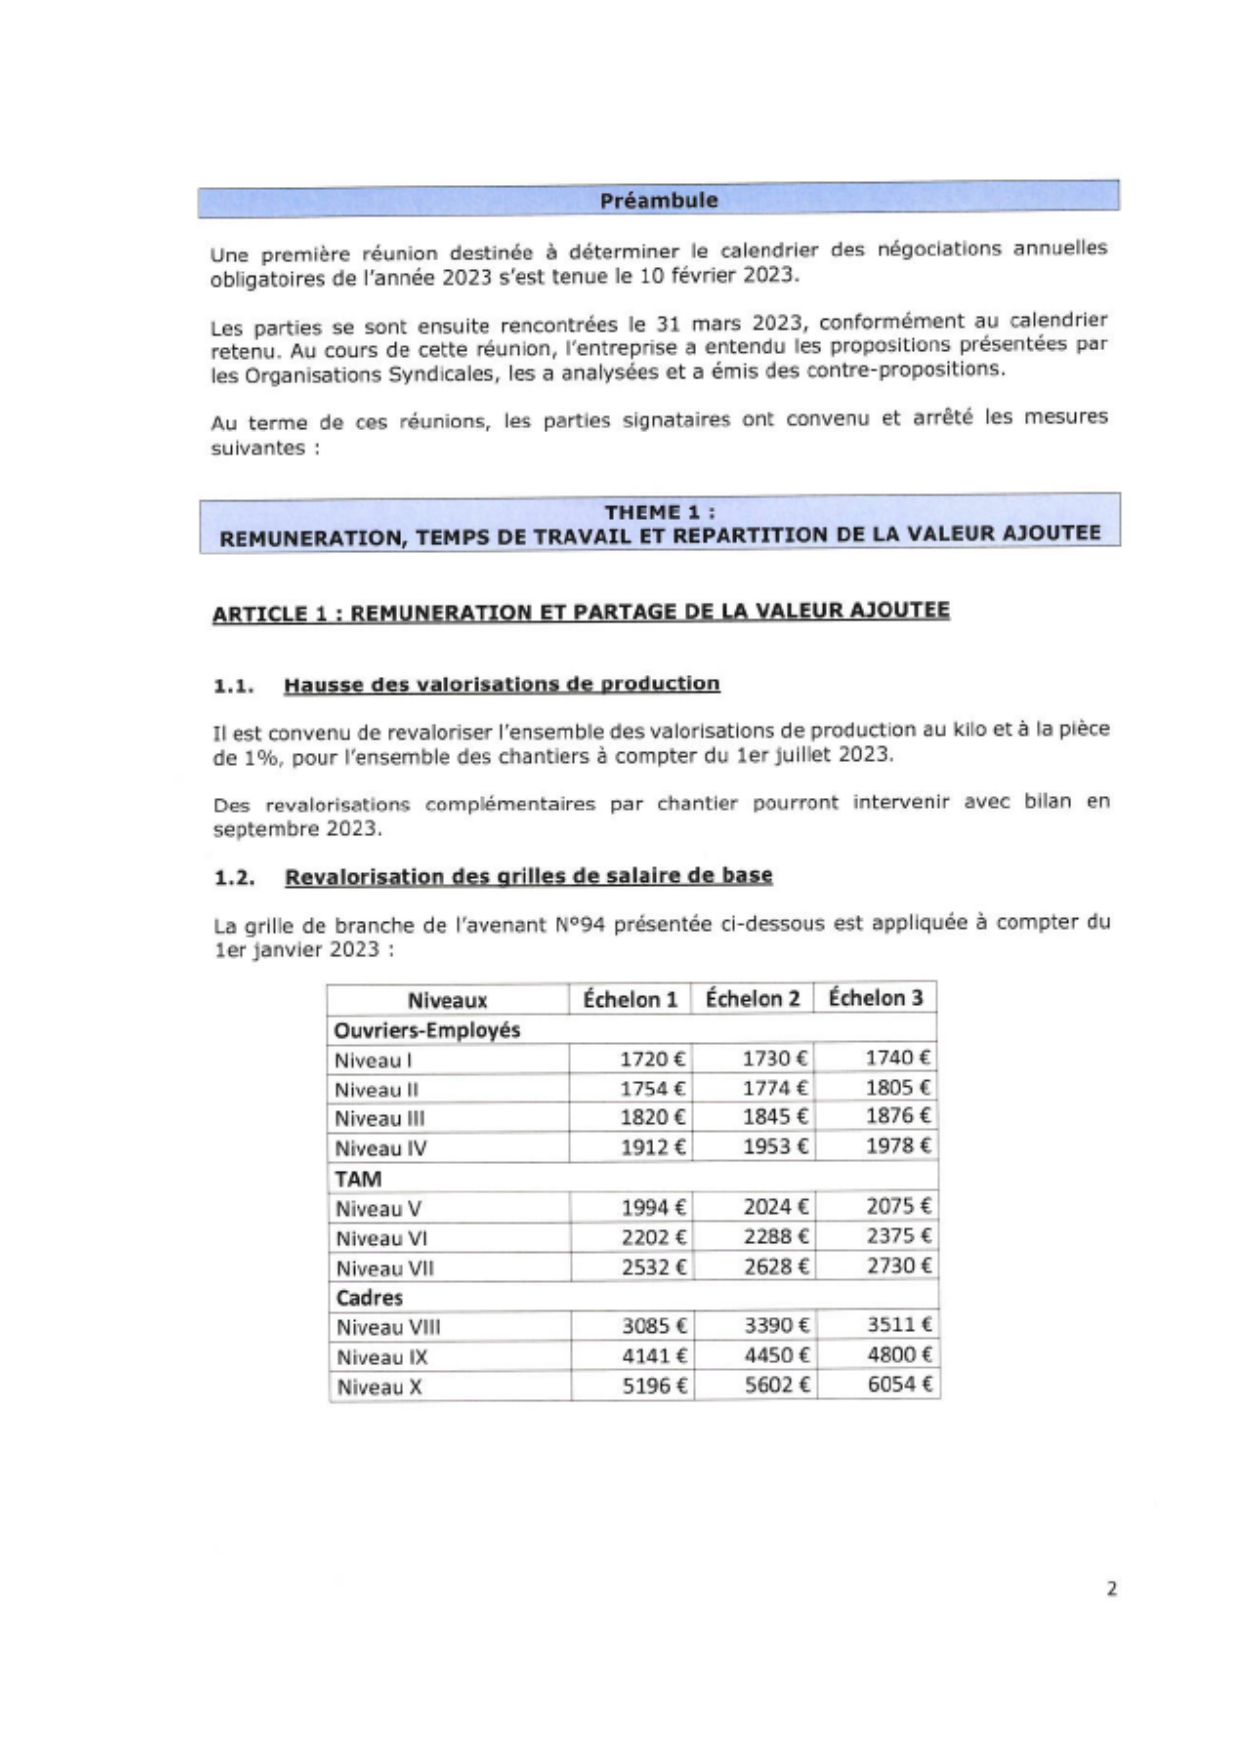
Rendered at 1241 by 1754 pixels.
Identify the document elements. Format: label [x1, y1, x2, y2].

picture [147, 147, 1157, 1607]
